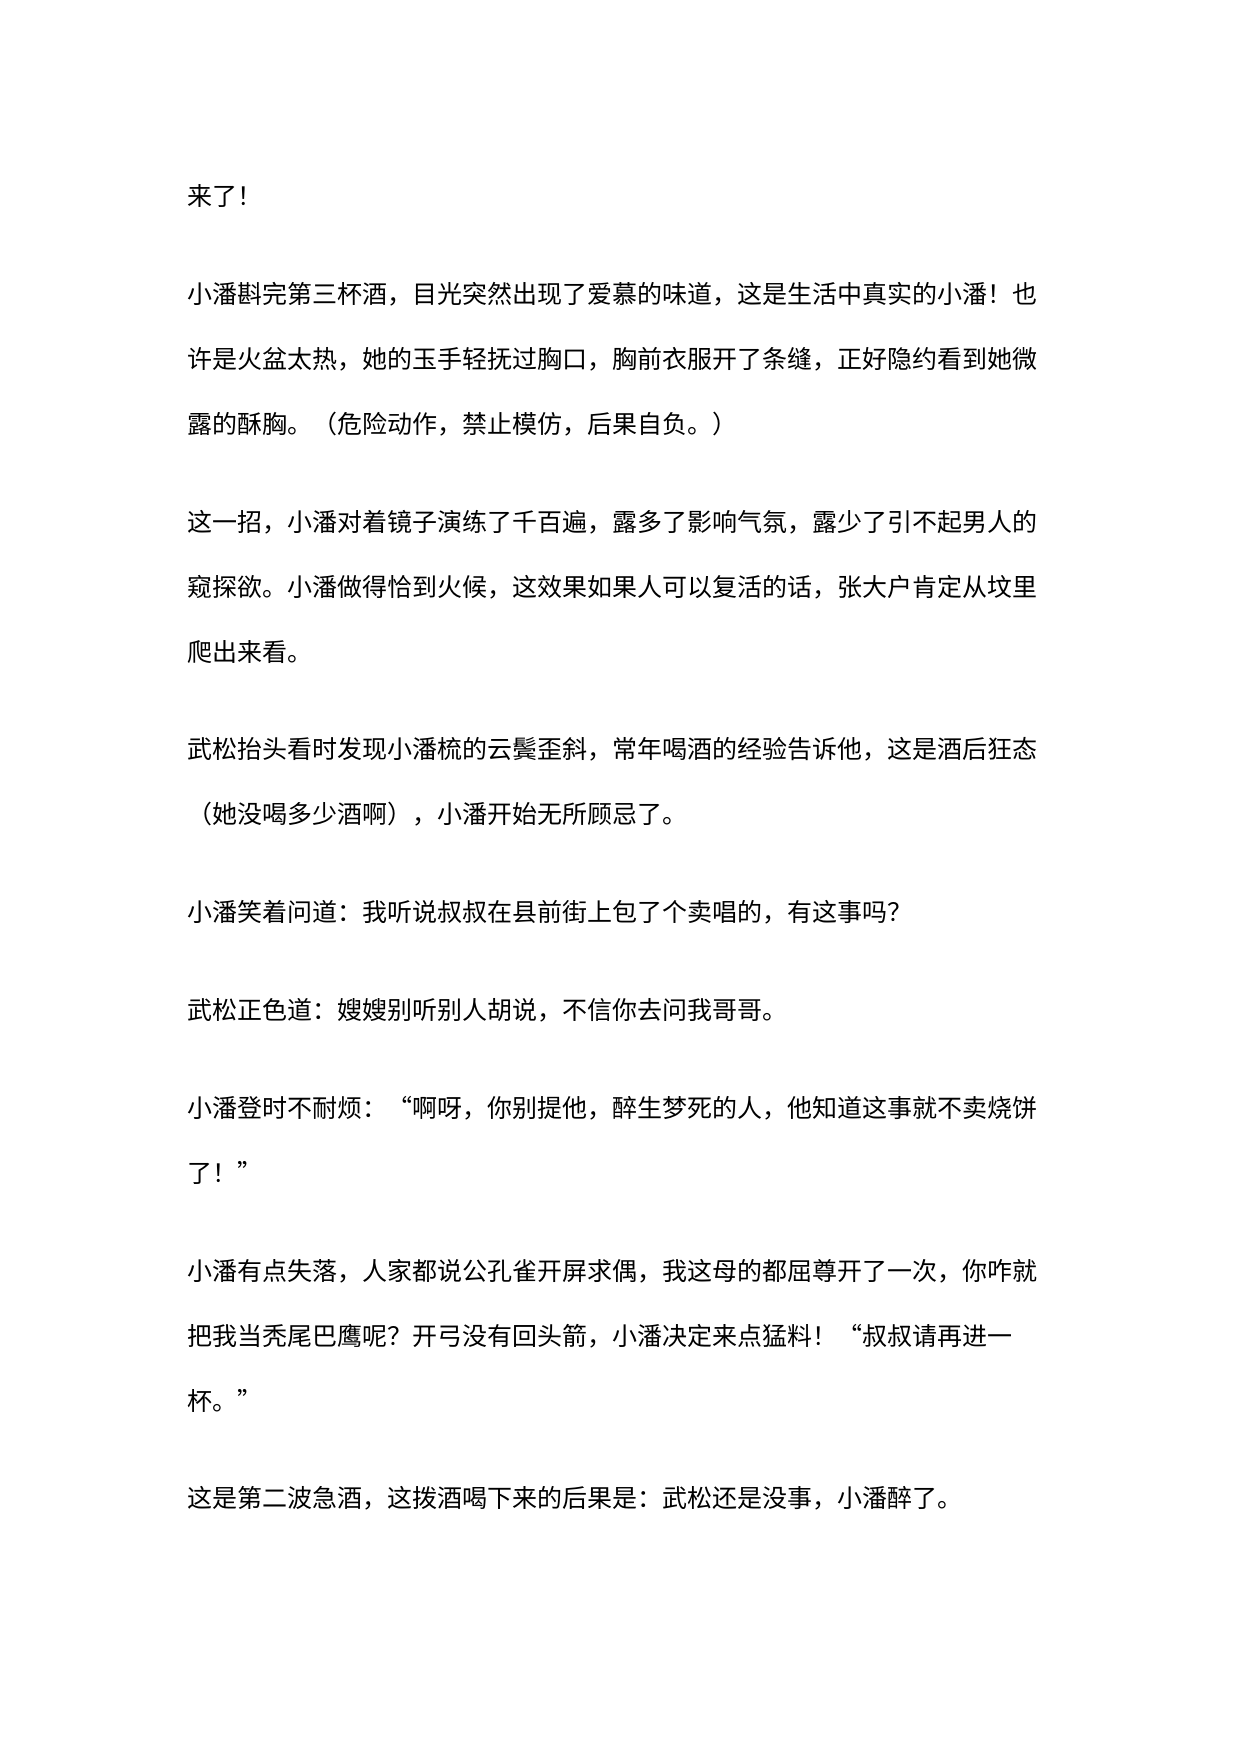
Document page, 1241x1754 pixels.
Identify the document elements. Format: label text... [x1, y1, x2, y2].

text 来了！ [187, 162, 1053, 227]
text 这是第二波急酒，这拨酒喝下来的后果是：武松还是没事，小潘醉了。 [187, 1464, 1053, 1529]
text 小潘斟完第三杯酒，目光突然出现了爱慕的味道，这是生活中真实的小潘！也许是火盆太热，她的玉手轻抚过胸口，胸前衣服开了条缝，正好隐约看到她微露的酥胸。（危险动作，禁止模仿，后果自负。） [187, 260, 1053, 455]
text 武松正色道：嫂嫂别听别人胡说，不信你去问我哥哥。 [187, 976, 1053, 1041]
text 这一招，小潘对着镜子演练了千百遍，露多了影响气氛，露少了引不起男人的窥探欲。小潘做得恰到火候，这效果如果人可以复活的话，张大户肯定从坟里爬出来看。 [187, 488, 1053, 683]
text 小潘有点失落，人家都说公孔雀开屏求偶，我这母的都屈尊开了一次，你咋就把我当秃尾巴鹰呢？开弓没有回头箭，小潘决定来点猛料！“叔叔请再进一杯。” [187, 1237, 1053, 1432]
text 小潘笑着问道：我听说叔叔在县前街上包了个卖唱的，有这事吗？ [187, 878, 1053, 943]
text 小潘登时不耐烦：“啊呀，你别提他，醉生梦死的人，他知道这事就不卖烧饼了！” [187, 1074, 1053, 1204]
text 武松抬头看时发现小潘梳的云鬓歪斜，常年喝酒的经验告诉他，这是酒后狂态（她没喝多少酒啊），小潘开始无所顾忌了。 [187, 715, 1053, 845]
